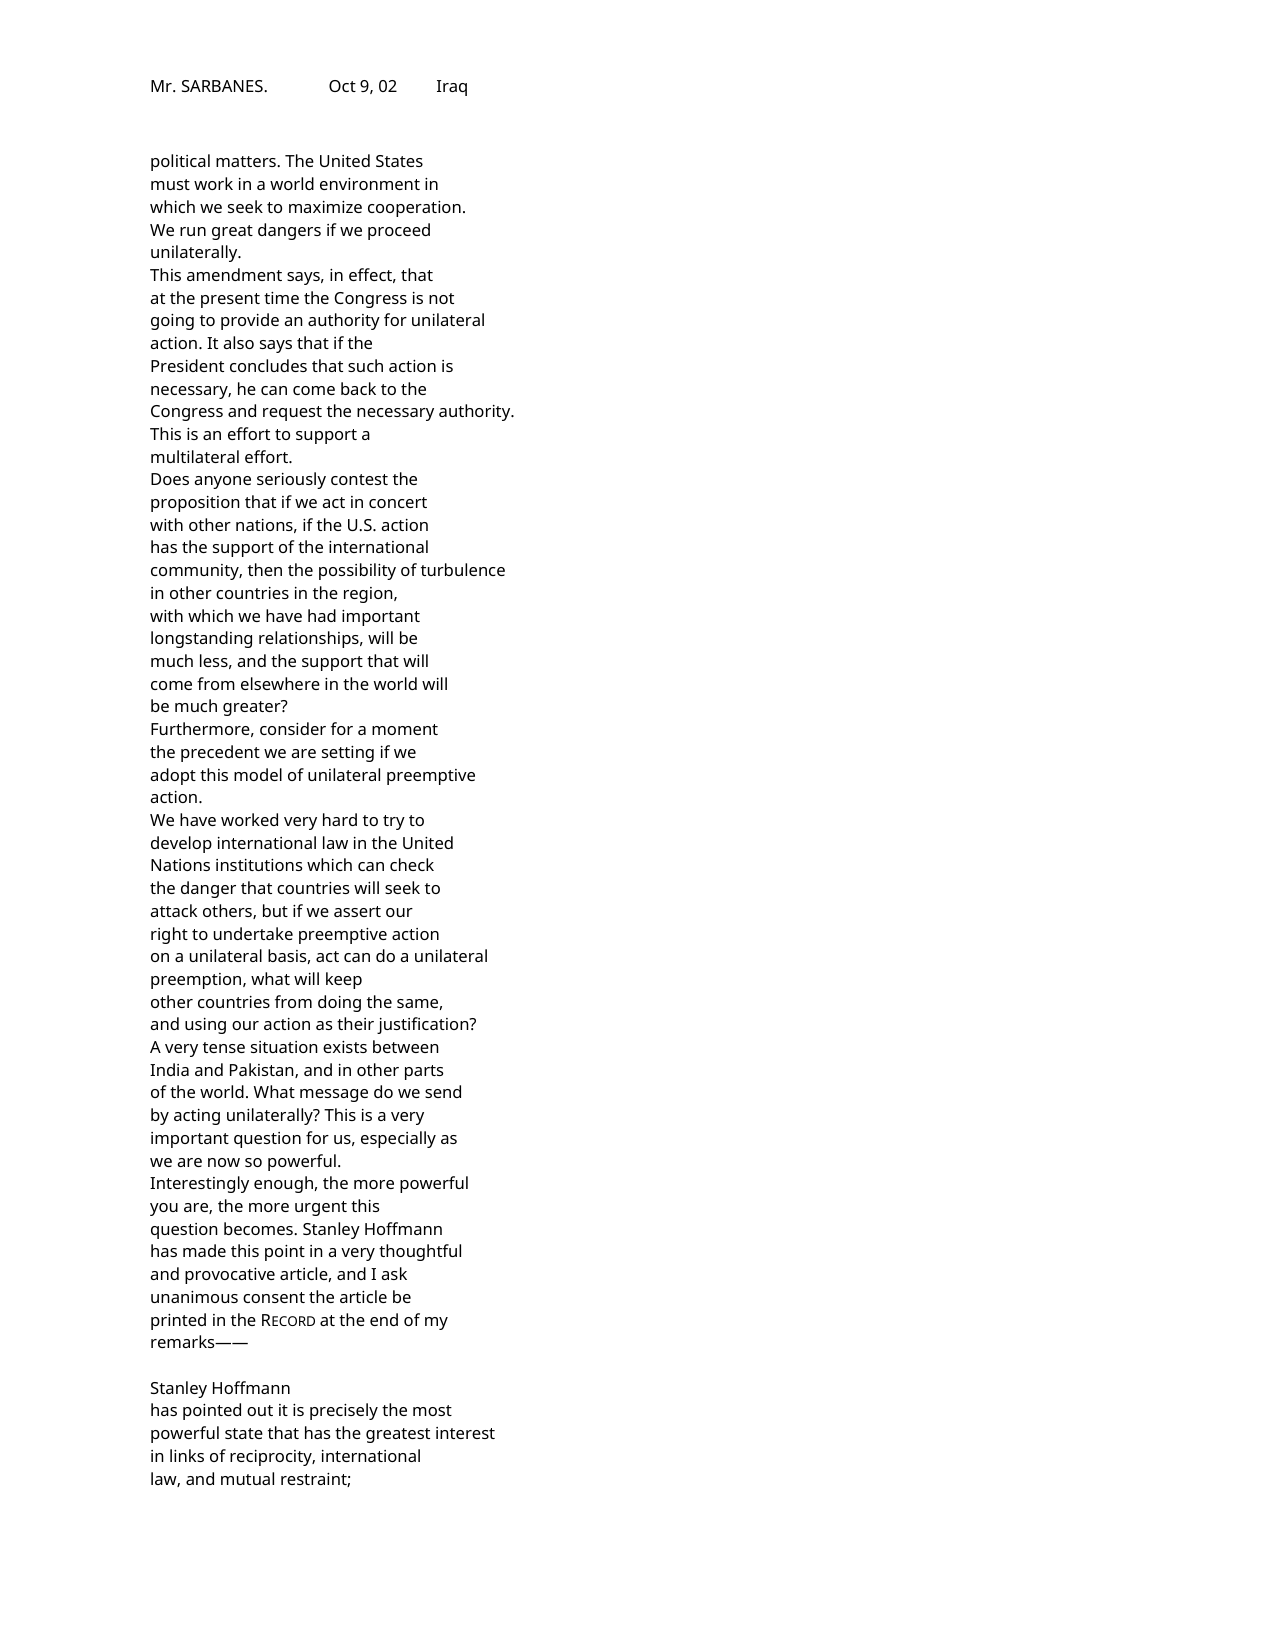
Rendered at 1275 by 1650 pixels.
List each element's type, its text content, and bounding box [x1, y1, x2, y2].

text the danger that countries will seek to [150, 877, 1125, 899]
text printed in the RECORD at the end of my [150, 1308, 1125, 1331]
text Congress and request the necessary authority. [150, 400, 1125, 422]
text unanimous consent the article be [150, 1285, 1125, 1308]
text adopt this model of unilateral preemptive [150, 763, 1125, 786]
text must work in a world environment in [150, 173, 1125, 195]
text right to undertake preemptive action [150, 922, 1125, 945]
text has made this point in a very thoughtful [150, 1240, 1125, 1263]
text attack others, but if we assert our [150, 899, 1125, 922]
text Stanley Hoffmann [150, 1376, 1125, 1399]
text on a unilateral basis, act can do a unilateral [150, 945, 1125, 967]
text be much greater? [150, 695, 1125, 718]
text you are, the more urgent this [150, 1194, 1125, 1217]
text action. It also says that if the [150, 332, 1125, 354]
text important question for us, especially as [150, 1126, 1125, 1149]
text President concludes that such action is [150, 354, 1125, 377]
text and using our action as their justification? [150, 1013, 1125, 1036]
text at the present time the Congress is not [150, 286, 1125, 309]
text political matters. The United States [150, 150, 1125, 173]
text has the support of the international [150, 536, 1125, 559]
text has pointed out it is precisely the most [150, 1399, 1125, 1422]
text much less, and the support that will [150, 649, 1125, 672]
text necessary, he can come back to the [150, 377, 1125, 400]
text by acting unilaterally? This is a very [150, 1104, 1125, 1126]
text Nations institutions which can check [150, 854, 1125, 877]
text We have worked very hard to try to [150, 808, 1125, 831]
text remarks—— [150, 1331, 1125, 1353]
text going to provide an authority for unilateral [150, 309, 1125, 332]
text question becomes. Stanley Hoffmann [150, 1217, 1125, 1240]
text develop international law in the United [150, 831, 1125, 854]
text the precedent we are setting if we [150, 740, 1125, 763]
text and provocative article, and I ask [150, 1263, 1125, 1285]
text longstanding relationships, will be [150, 627, 1125, 649]
text We run great dangers if we proceed [150, 218, 1125, 241]
text proposition that if we act in concert [150, 491, 1125, 513]
text of the world. What message do we send [150, 1081, 1125, 1104]
text Does anyone seriously contest the [150, 468, 1125, 491]
text A very tense situation exists between [150, 1036, 1125, 1058]
text Interestingly enough, the more powerful [150, 1172, 1125, 1194]
text other countries from doing the same, [150, 990, 1125, 1013]
text powerful state that has the greatest interest [150, 1422, 1125, 1444]
text community, then the possibility of turbulence [150, 559, 1125, 581]
text in other countries in the region, [150, 581, 1125, 604]
text come from elsewhere in the world will [150, 672, 1125, 695]
text This is an effort to support a [150, 422, 1125, 445]
text law, and mutual restraint; [150, 1467, 1125, 1490]
text with other nations, if the U.S. action [150, 513, 1125, 536]
text India and Pakistan, and in other parts [150, 1058, 1125, 1081]
text action. [150, 786, 1125, 808]
text preemption, what will keep [150, 967, 1125, 990]
text This amendment says, in effect, that [150, 263, 1125, 286]
text with which we have had important [150, 604, 1125, 627]
text multilateral effort. [150, 445, 1125, 468]
text which we seek to maximize cooperation. [150, 195, 1125, 218]
text unilaterally. [150, 241, 1125, 263]
text we are now so powerful. [150, 1149, 1125, 1172]
text Furthermore, consider for a moment [150, 718, 1125, 740]
text in links of reciprocity, international [150, 1444, 1125, 1467]
